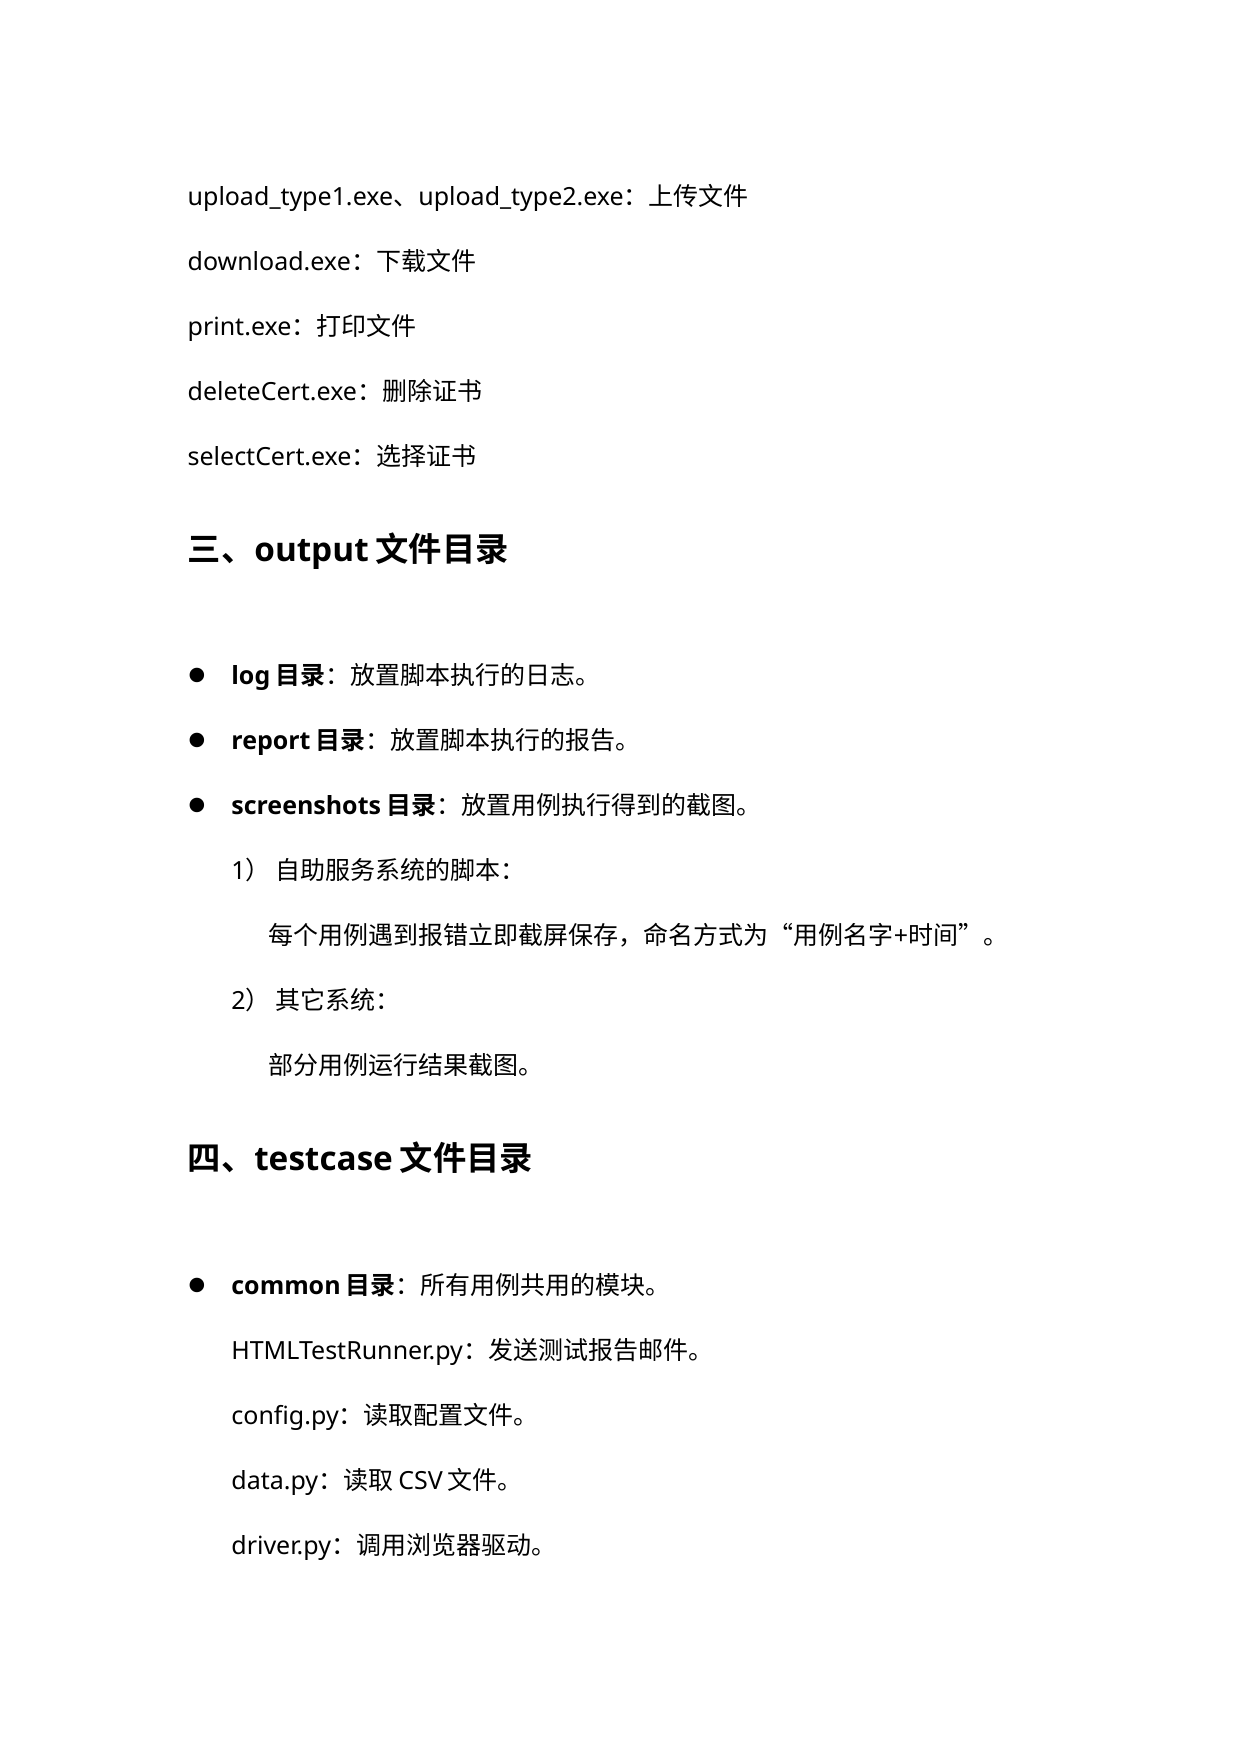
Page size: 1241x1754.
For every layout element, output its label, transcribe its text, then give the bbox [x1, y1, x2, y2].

subtitle 四、testcase文件目录 [187, 1123, 1053, 1188]
list log目录：放置脚本执行的日志。 [187, 641, 1053, 706]
list 部分用例运行结果截图。 [269, 1031, 1053, 1096]
list data.py：读取CSV文件。 [231, 1446, 1053, 1511]
list driver.py：调用浏览器驱动。 [231, 1511, 1053, 1576]
list HTMLTestRunner.py：发送测试报告邮件。 [231, 1316, 1053, 1381]
list config.py：读取配置文件。 [231, 1381, 1053, 1446]
list 其它系统： [231, 966, 1053, 1031]
text upload_type1.exe、upload_type2.exe：上传文件 [187, 162, 1053, 227]
list screenshots目录：放置用例执行得到的截图。 [187, 771, 1053, 836]
text download.exe：下载文件 [187, 227, 1053, 292]
list 自助服务系统的脚本： [231, 836, 1053, 901]
list common目录：所有用例共用的模块。 [187, 1251, 1053, 1316]
subtitle 三、output文件目录 [187, 514, 1053, 579]
list 每个用例遇到报错立即截屏保存，命名方式为“用例名字+时间”。 [269, 901, 1053, 966]
list report目录：放置脚本执行的报告。 [187, 706, 1053, 771]
text deleteCert.exe：删除证书 [187, 357, 1053, 422]
text print.exe：打印文件 [187, 292, 1053, 357]
text selectCert.exe：选择证书 [187, 422, 1053, 487]
